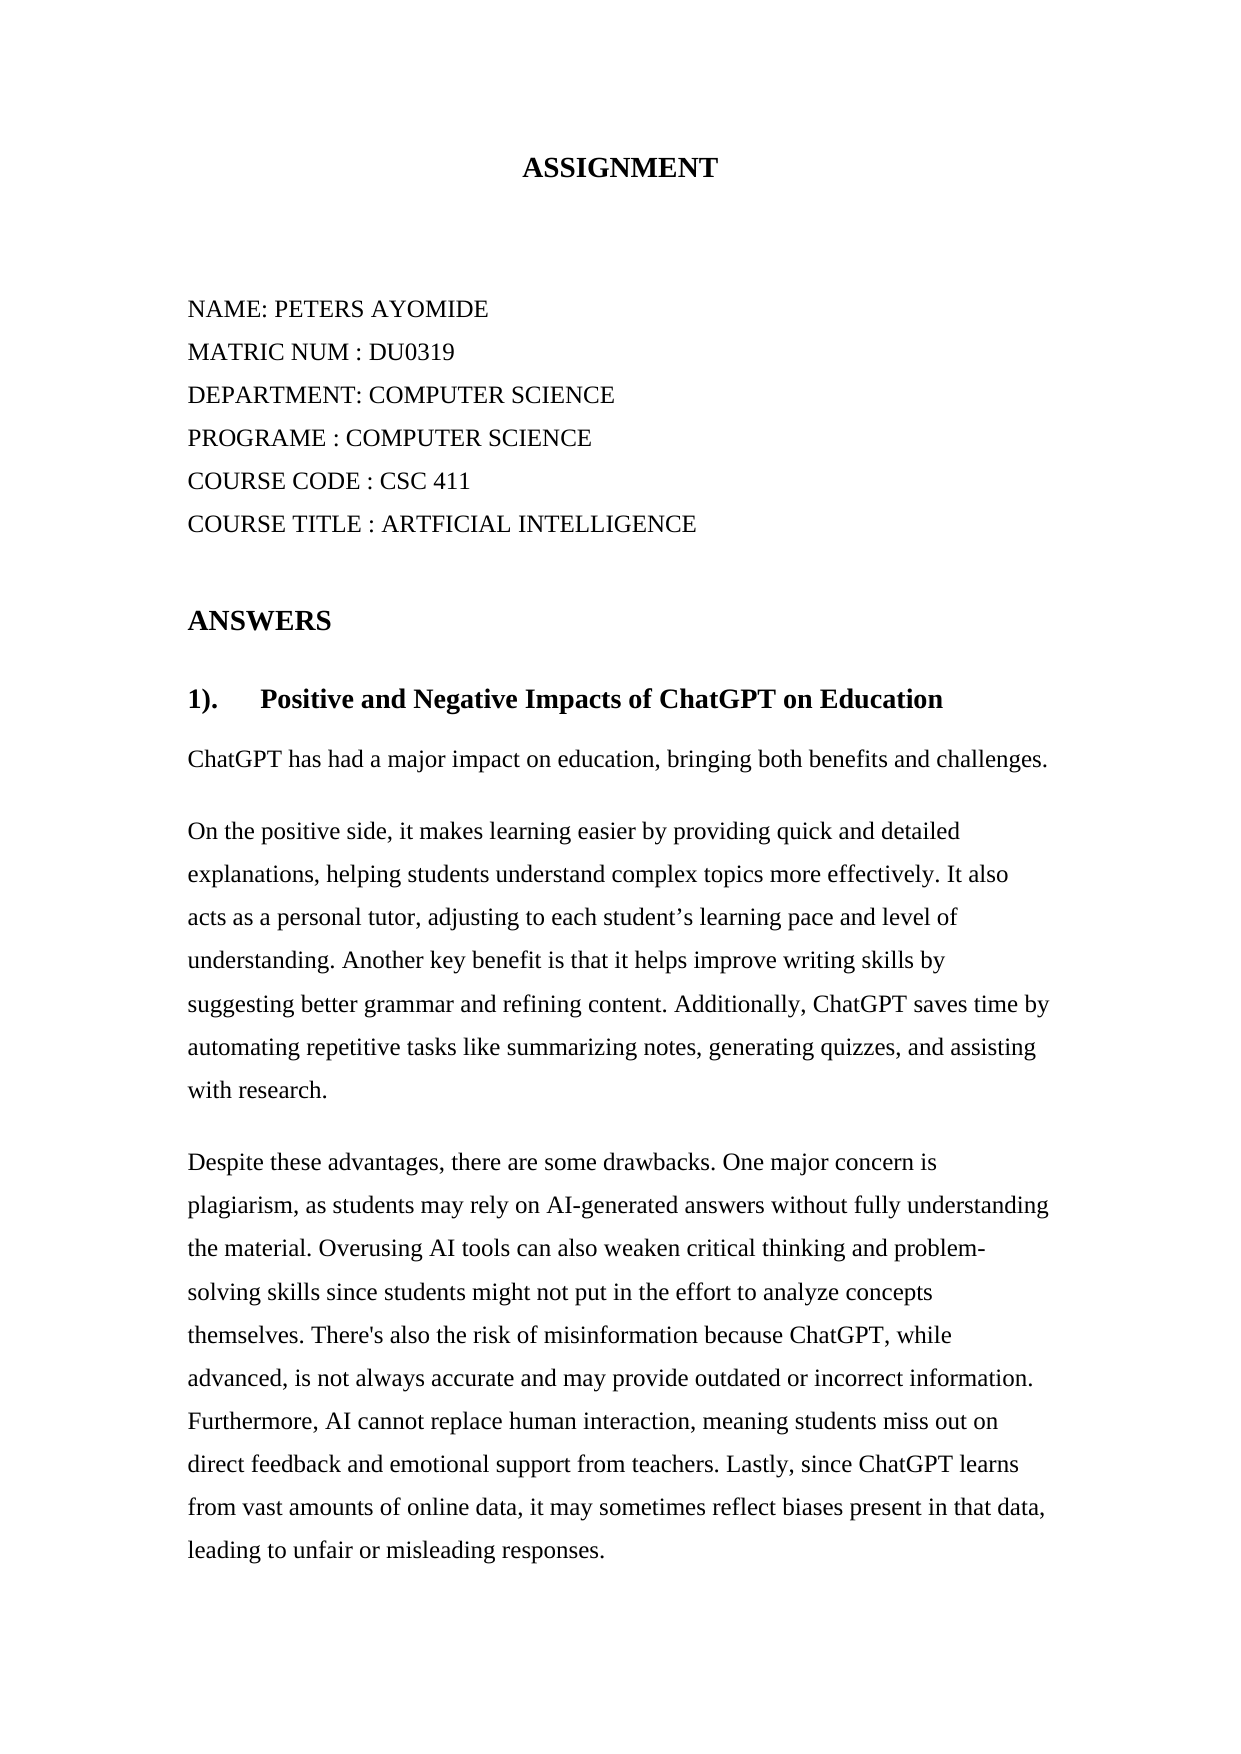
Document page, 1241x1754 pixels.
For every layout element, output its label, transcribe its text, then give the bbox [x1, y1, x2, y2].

text PROGRAME : COMPUTER SCIENCE [187, 423, 1053, 452]
text COURSE TITLE : ARTFICIAL INTELLIGENCE [187, 509, 1053, 538]
text On the positive side, it makes learning easier by providing quick and detailed explanations, helping students understand complex topics more effectively. It also acts as a personal tutor, adjusting to each student’s learning pace and level of understanding. Another key benefit is that it helps improve writing skills by suggesting better grammar and refining content. Additionally, ChatGPT saves time by automating repetitive tasks like summarizing notes, generating quizzes, and assisting with research. [187, 816, 1053, 1104]
text COURSE CODE : CSC 411 [187, 466, 1053, 495]
text ChatGPT has had a major impact on education, bringing both benefits and challenges. [187, 744, 1053, 773]
text ANSWERS [187, 603, 1053, 636]
text NAME: PETERS AYOMIDE [187, 294, 1053, 322]
subtitle 1). Positive and Negative Impacts of ChatGPT on Education [187, 682, 1053, 715]
text DEPARTMENT: COMPUTER SCIENCE [187, 380, 1053, 409]
text Despite these advantages, there are some drawbacks. One major concern is plagiarism, as students may rely on AI-generated answers without fully understanding the material. Overusing AI tools can also weaken critical thinking and problem-solving skills since students might not put in the effort to analyze concepts themselves. There's also the risk of misinformation because ChatGPT, while advanced, is not always accurate and may provide outdated or incorrect information. Furthermore, AI cannot replace human interaction, meaning students miss out on direct feedback and emotional support from teachers. Lastly, since ChatGPT learns from vast amounts of online data, it may sometimes reflect biases present in that data, leading to unfair or misleading responses. [187, 1147, 1053, 1564]
text ASSIGNMENT [187, 150, 1053, 183]
text MATRIC NUM : DU0319 [187, 337, 1053, 366]
